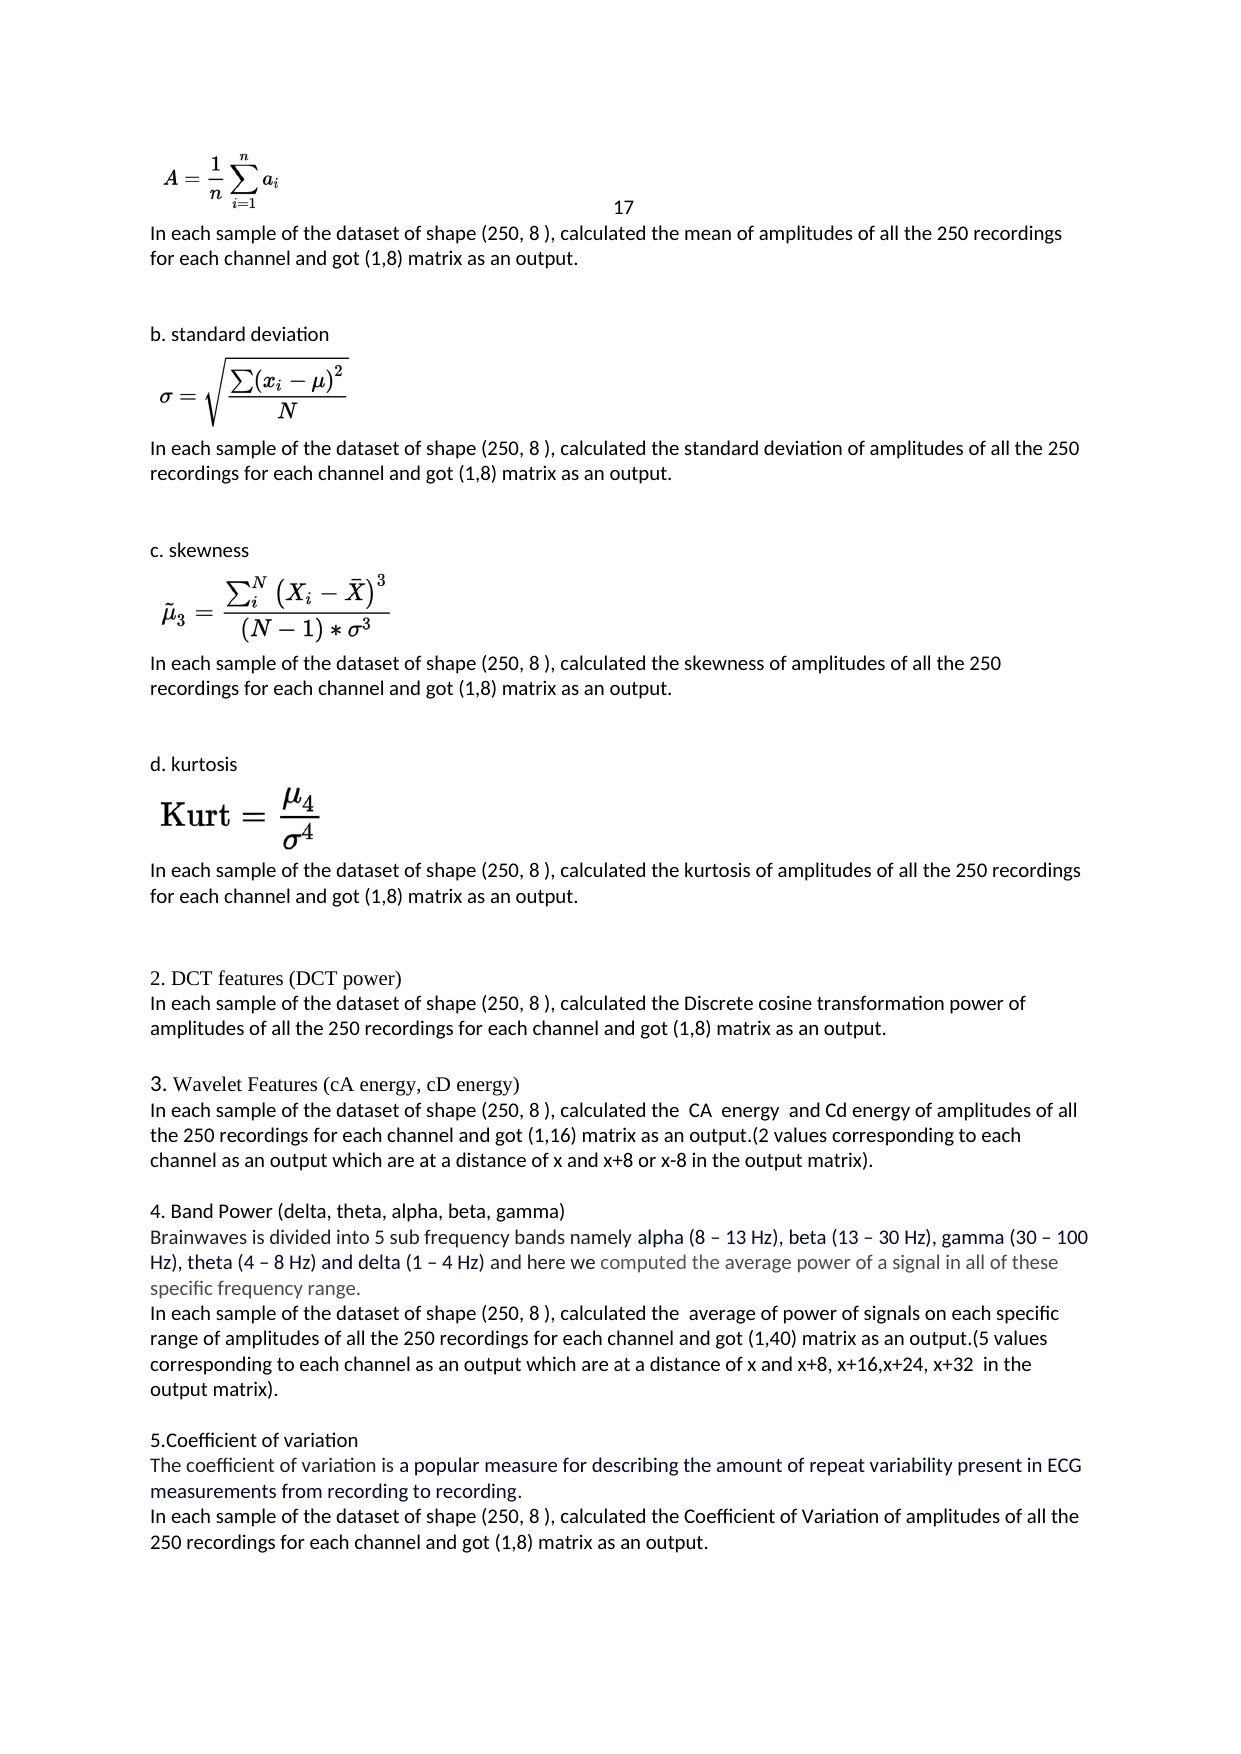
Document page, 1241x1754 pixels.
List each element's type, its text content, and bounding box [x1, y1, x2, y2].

text 4. Band Power (delta, theta, alpha, beta, gamma) [150, 1198, 1090, 1224]
text Brainwaves is divided into 5 sub frequency bands namely alpha (8 – 13 Hz), beta (13 – 30 Hz), gamma (30 – 100 Hz), theta (4 – 8 Hz) and delta (1 – 4 Hz) and here we computed the average power of a signal in all of these specific frequency range. [150, 1224, 1090, 1300]
text 17 [150, 150, 1090, 220]
text 5.Coefficient of variation [150, 1427, 1090, 1453]
text 3. Wavelet Features (cA energy, cD energy) [150, 1069, 1090, 1097]
text In each sample of the dataset of shape (250, 8 ), calculated the CA energy and Cd energy of amplitudes of all the 250 recordings for each channel and got (1,16) matrix as an output.(2 values corresponding to each channel as an output which are at a distance of x and x+8 or x-8 in the output matrix). [150, 1097, 1090, 1173]
text In each sample of the dataset of shape (250, 8 ), calculated the kurtosis of amplitudes of all the 250 recordings for each channel and got (1,8) matrix as an output. [150, 857, 1090, 908]
text In each sample of the dataset of shape (250, 8 ), calculated the average of power of signals on each specific range of amplitudes of all the 250 recordings for each channel and got (1,40) matrix as an output.(5 values corresponding to each channel as an output which are at a distance of x and x+8, x+16,x+24, x+32 in the output matrix). [150, 1300, 1090, 1402]
picture [159, 150, 294, 215]
text d. kurtosis [150, 751, 1090, 777]
text In each sample of the dataset of shape (250, 8 ), calculated the standard deviation of amplitudes of all the 250 recordings for each channel and got (1,8) matrix as an output. [150, 435, 1090, 486]
text In each sample of the dataset of shape (250, 8 ), calculated the skewness of amplitudes of all the 250 recordings for each channel and got (1,8) matrix as an output. [150, 650, 1090, 701]
text In each sample of the dataset of shape (250, 8 ), calculated the Coefficient of Variation of amplitudes of all the 250 recordings for each channel and got (1,8) matrix as an output. [150, 1503, 1090, 1554]
text 2. DCT features (DCT power) [150, 966, 1090, 990]
text The coefficient of variation is a popular measure for describing the amount of repeat variability present in ECG measurements from recording to recording. [150, 1453, 1090, 1503]
text c. skewness [150, 537, 1090, 562]
text In each sample of the dataset of shape (250, 8 ), calculated the mean of amplitudes of all the 250 recordings for each channel and got (1,8) matrix as an output. [150, 220, 1090, 271]
picture [150, 346, 359, 436]
picture [150, 562, 394, 650]
text In each sample of the dataset of shape (250, 8 ), calculated the Discrete cosine transformation power of amplitudes of all the 250 recordings for each channel and got (1,8) matrix as an output. [150, 990, 1090, 1041]
picture [150, 776, 347, 858]
text b. standard deviation [150, 321, 1090, 347]
